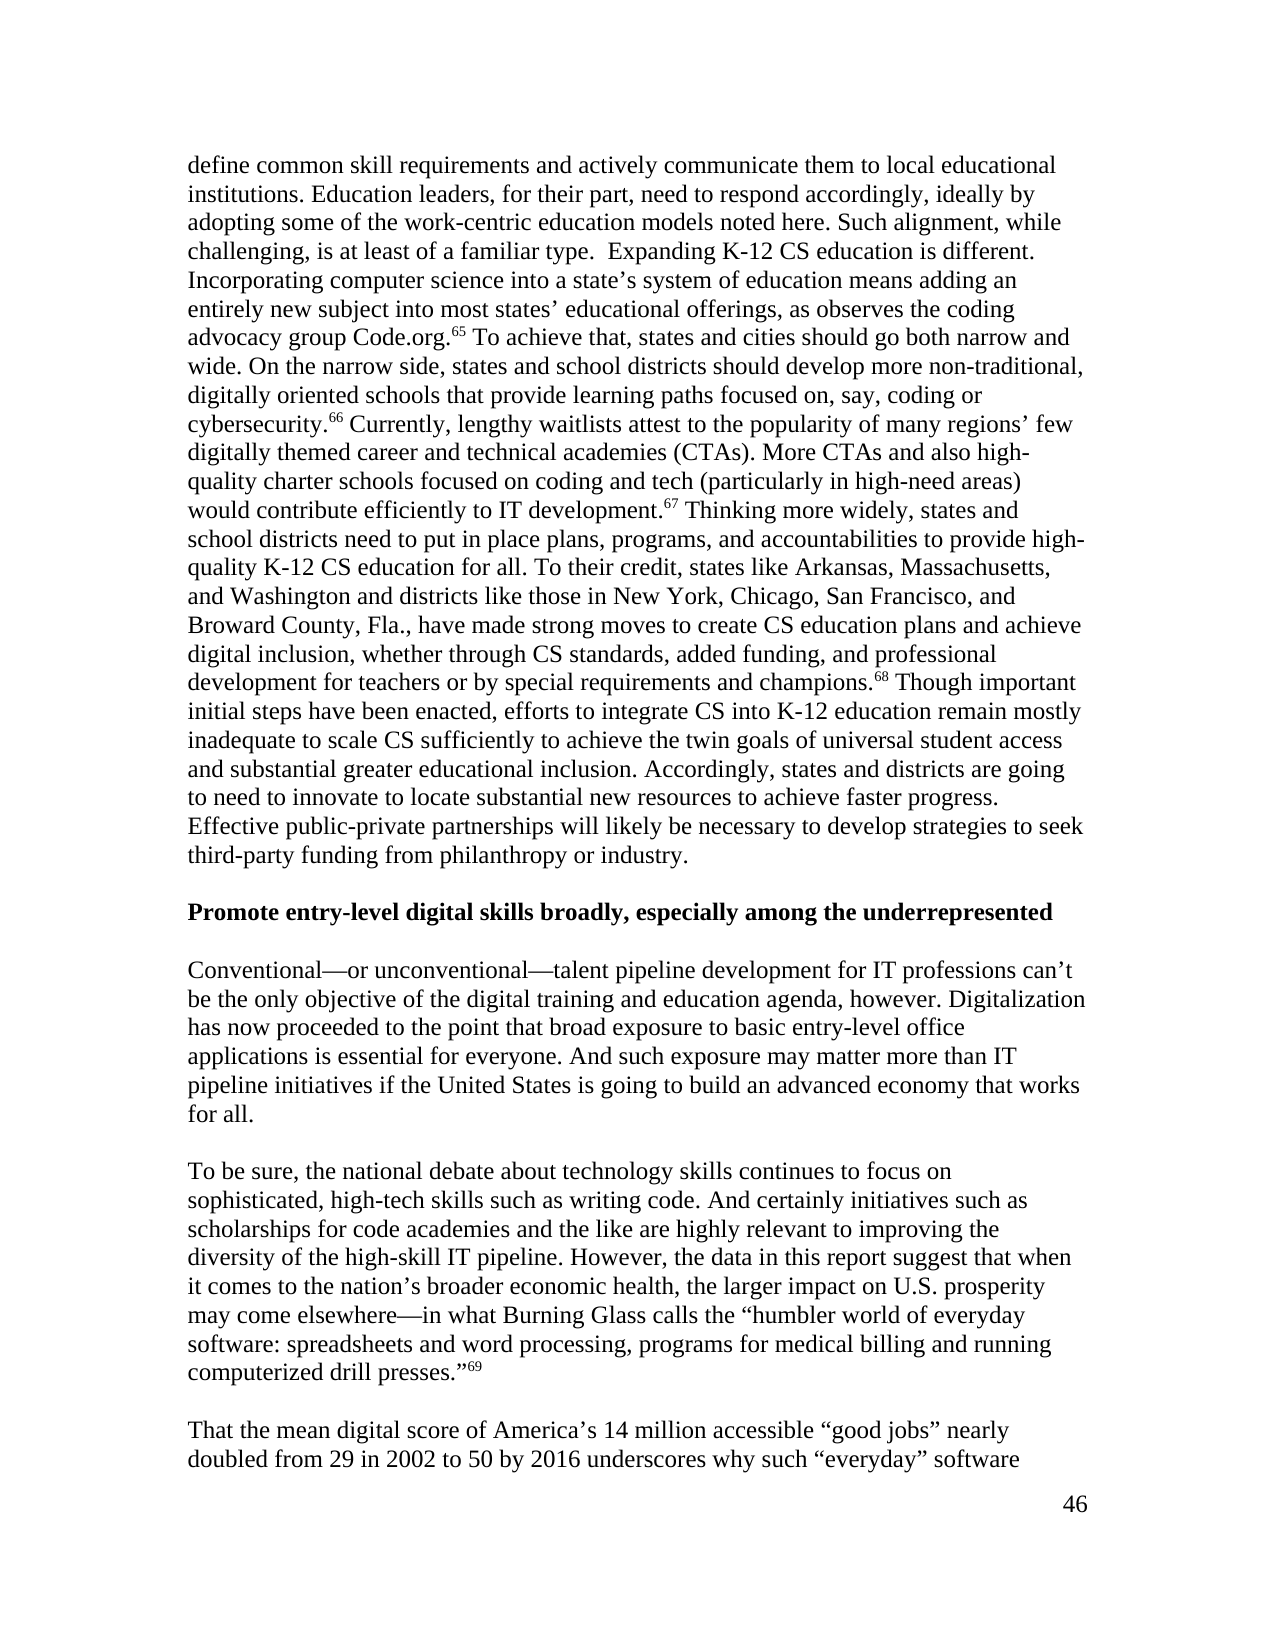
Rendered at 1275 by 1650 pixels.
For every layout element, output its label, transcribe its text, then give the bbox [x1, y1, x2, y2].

text To be sure, the national debate about technology skills continues to focus on sophisticated, high-tech skills such as writing code. And certainly initiatives such as scholarships for code academies and the like are highly relevant to improving the diversity of the high-skill IT pipeline. However, the data in this report suggest that when it comes to the nation’s broader economic health, the larger impact on U.S. prosperity may come elsewhere—in what Burning Glass calls the “humbler world of everyday software: spreadsheets and word processing, programs for medical billing and running computerized drill presses.” [187, 1156, 1087, 1386]
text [187, 1415, 1087, 1472]
text Promote entry-level digital skills broadly, especially among the underrepresented [187, 897, 1087, 926]
text Conventional—or unconventional—talent pipeline development for IT professions can’t be the only objective of the digital training and education agenda, however. Digitalization has now proceeded to the point that broad exposure to basic entry-level office applications is essential for everyone. And such exposure may matter more than IT pipeline initiatives if the United States is going to build an advanced economy that works for all. [187, 955, 1087, 1127]
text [187, 150, 1087, 869]
